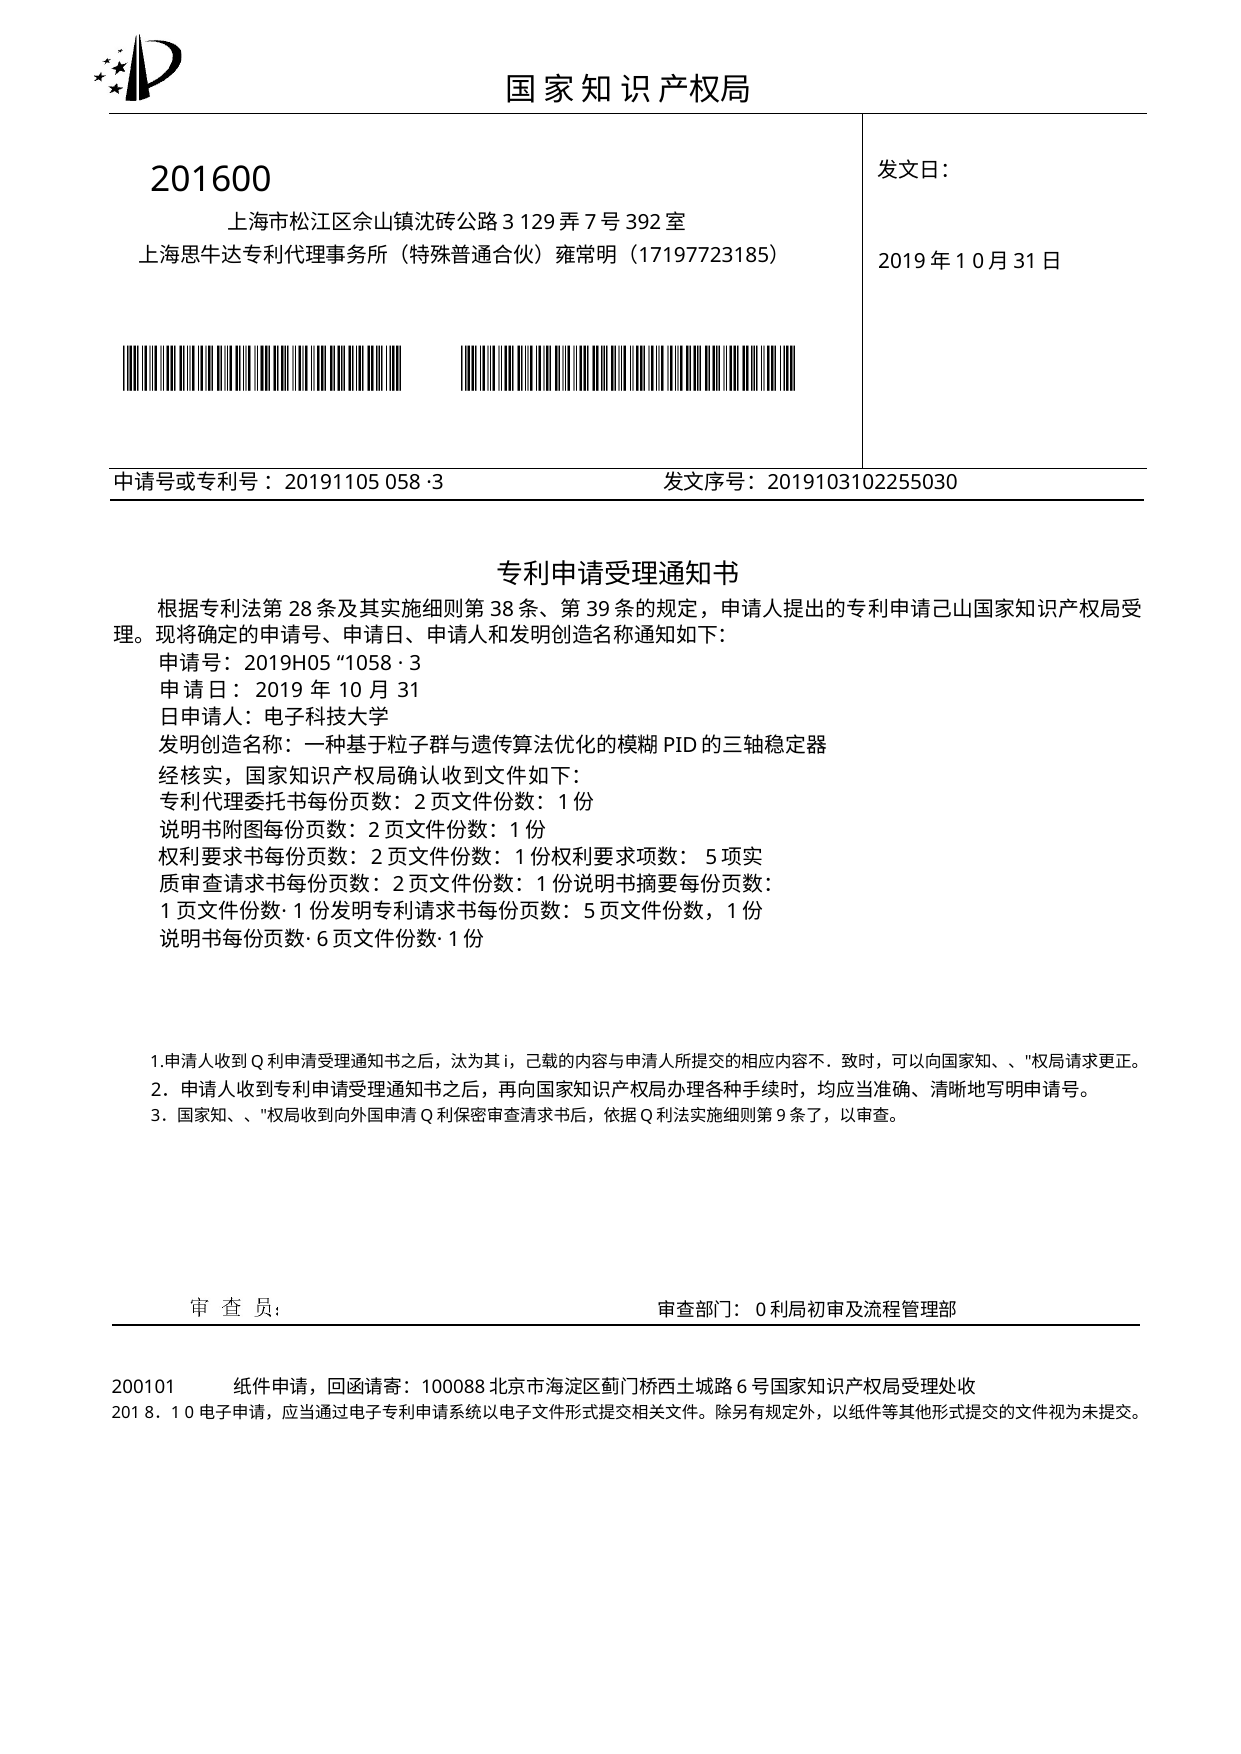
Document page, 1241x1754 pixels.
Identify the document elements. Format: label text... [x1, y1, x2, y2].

text 经核实，国家知识产权局确认收到文件如下：专利代理委托书每份页数：2页文件份数：1份说明书附图每份页数：2页文件份数：1份 [158, 761, 595, 843]
text 1.申清人收到Q利申清受理通知书之后，汰为其i，己载的内容与申清人所提交的相应内容不．致时，可以向国家知、、"权局请求更正。 [111, 1050, 1143, 1072]
picture [123, 345, 401, 391]
table_header 201600 上海市松江区佘山镇沈砖公路3 129弄7号392室 上海思牛达专利代理事务所（特殊普通合伙）雍常明（17197723185） [109, 114, 862, 468]
text 国 家 知 识 产权局 [94, 34, 1143, 109]
text 权利要求书每份页数：2页文件份数：1份权利要求项数： 5项实质审查请求书每份页数：2页文件份数：1份说明书摘要每份页数：1页文件份数· 1份发明专利请求书每份页数：5页文件份数，1份说明书每份页数· 6页文件份数· 1份 [158, 843, 764, 952]
text 根据专利法第28条及其实施细则第38条、第39条的规定，申请人提出的专利申请己山国家知识产权局受理。现将确定的申请号、申请日、申请人和发明创造名称通知如下： [113, 594, 1143, 649]
picture [190, 1297, 278, 1317]
picture [461, 345, 795, 391]
table_header 发文日： 2019年1 0月31日 [863, 114, 1147, 468]
text 2．申请人收到专利申请受理通知书之后，再向国家知识产权局办理各种手续时，均应当准确、清晰地写明申请号。 [151, 1074, 1143, 1102]
text 申请号：2019H05 “1058 · 3 申请日：2019年10月31日申请人：电子科技大学 [158, 649, 421, 730]
text 审查部门： 0利局初审及流程管理部 [113, 1295, 1143, 1322]
text 3．国家知、、"权局收到向外国申清Q利保密审查清求书后，依据Q利法实施细则第9条了，以审查。 [151, 1104, 1143, 1126]
subtitle 专利申请受理通知书 [113, 552, 1123, 591]
text 发明创造名称：一种基于粒子群与遗传算法优化的模糊PID的三轴稳定器 [158, 730, 1143, 758]
picture [94, 34, 182, 101]
text 201 8．1 0 电子申请，应当通过电子专利申请系统以电子文件形式提交相关文件。除另有规定外，以纸件等其他形式提交的文件视为未提交。 [111, 1401, 1143, 1423]
text 中请号或专利号 ：20191105 058 ·3 发文序号：2019103102255030 [113, 469, 1143, 495]
text 200101 纸件申请，回函请寄：100088北京市海淀区蓟门桥西土城路6号国家知识产权局受理处收 [111, 1371, 1143, 1399]
